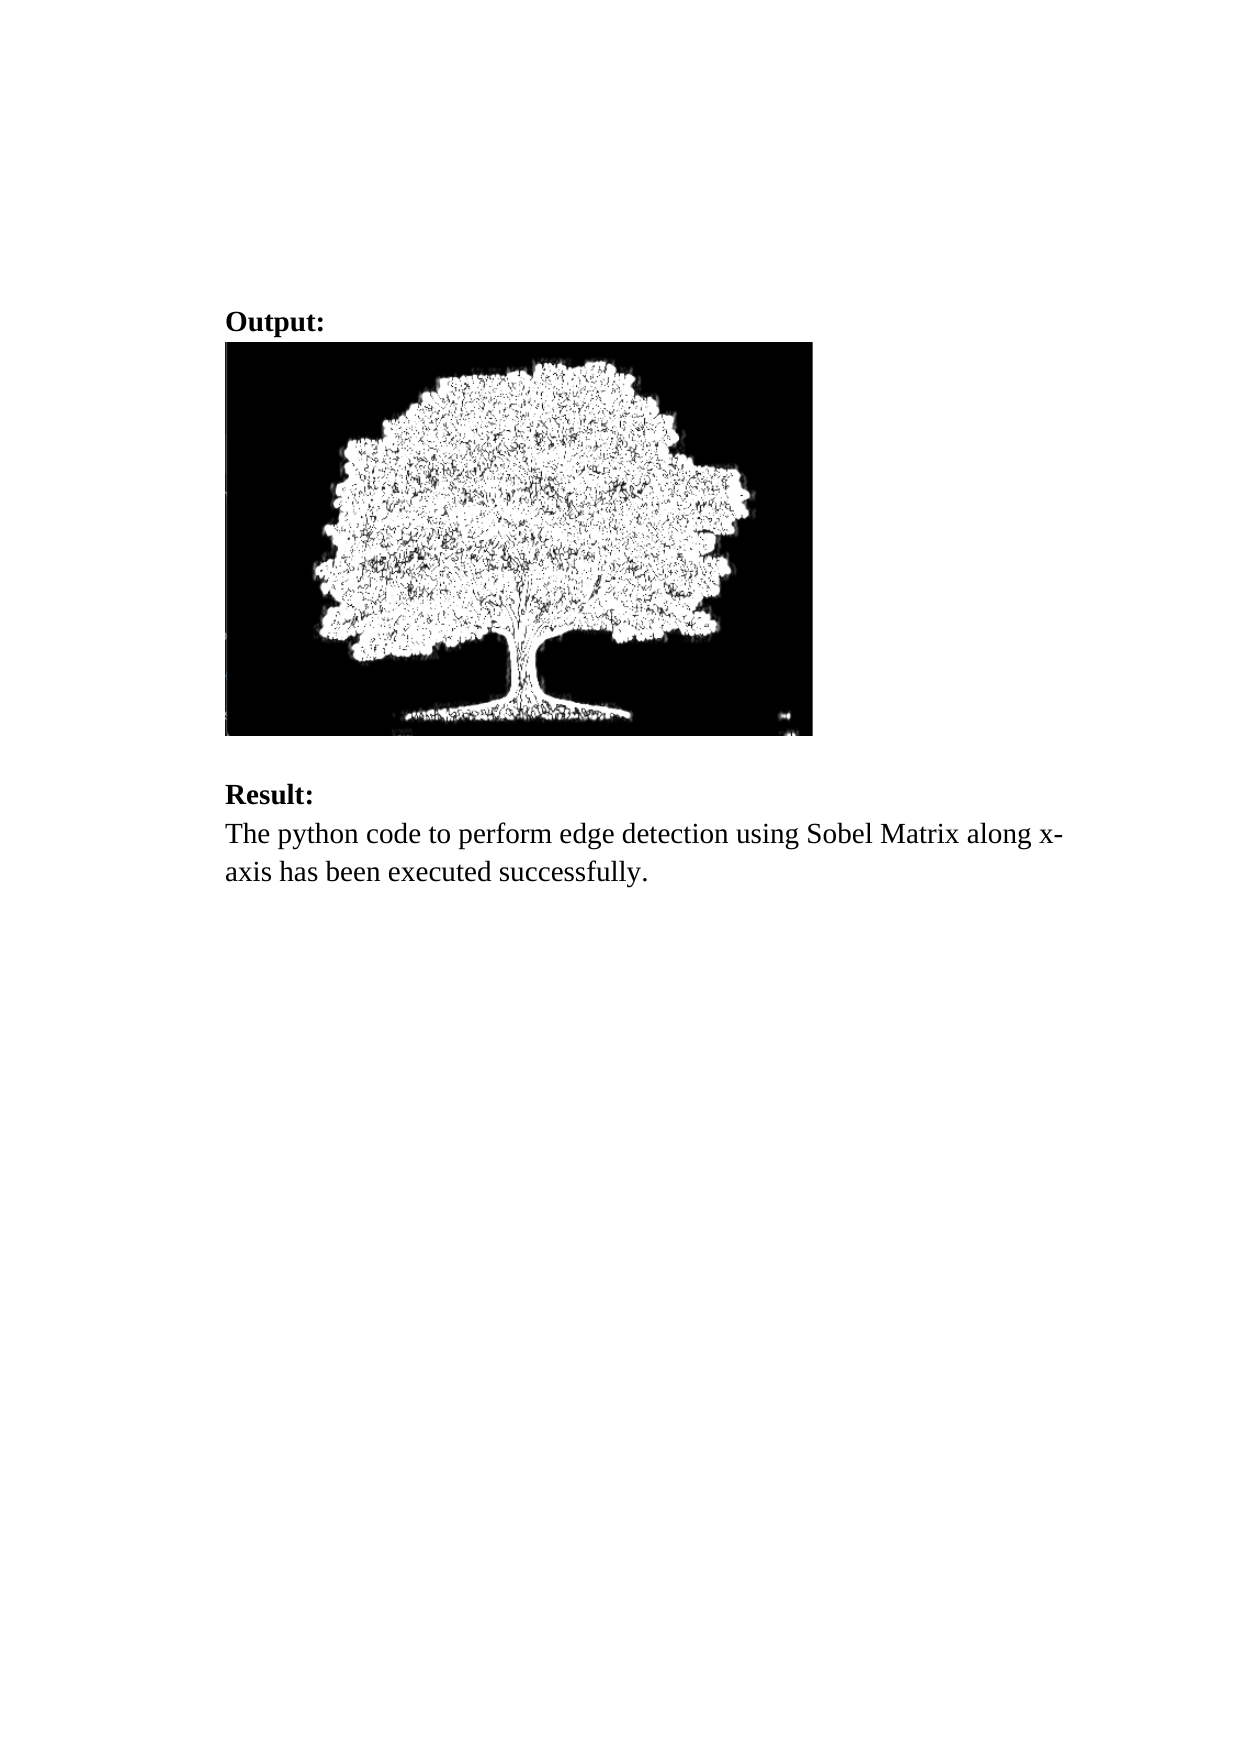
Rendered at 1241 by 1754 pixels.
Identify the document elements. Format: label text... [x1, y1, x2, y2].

picture [225, 342, 813, 736]
list Result: [225, 777, 1090, 811]
list Output: [225, 304, 1090, 338]
list The python code to perform edge detection using Sobel Matrix along x-axis has been executed successfully. [225, 816, 1090, 888]
